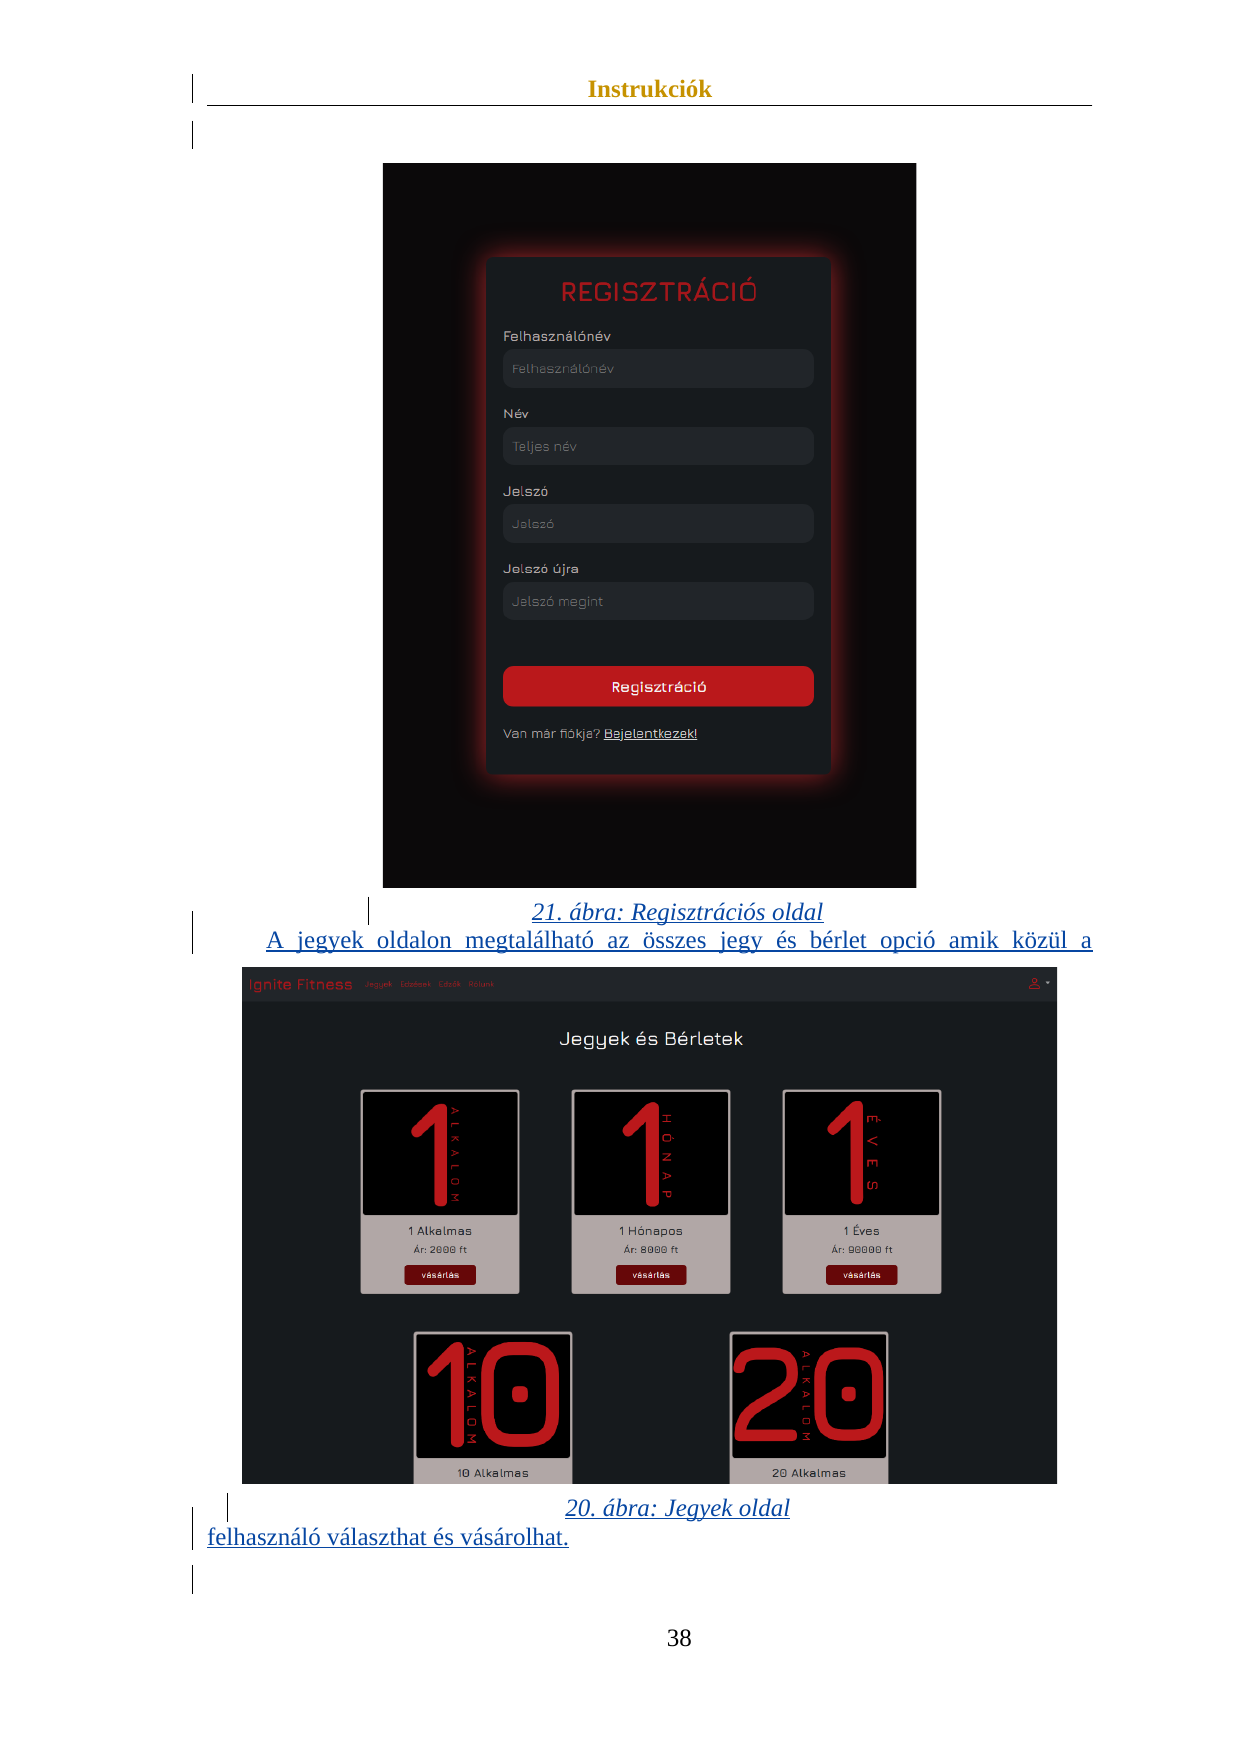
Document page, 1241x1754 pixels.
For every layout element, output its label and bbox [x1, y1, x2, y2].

picture [242, 967, 1058, 1484]
picture [382, 163, 917, 888]
